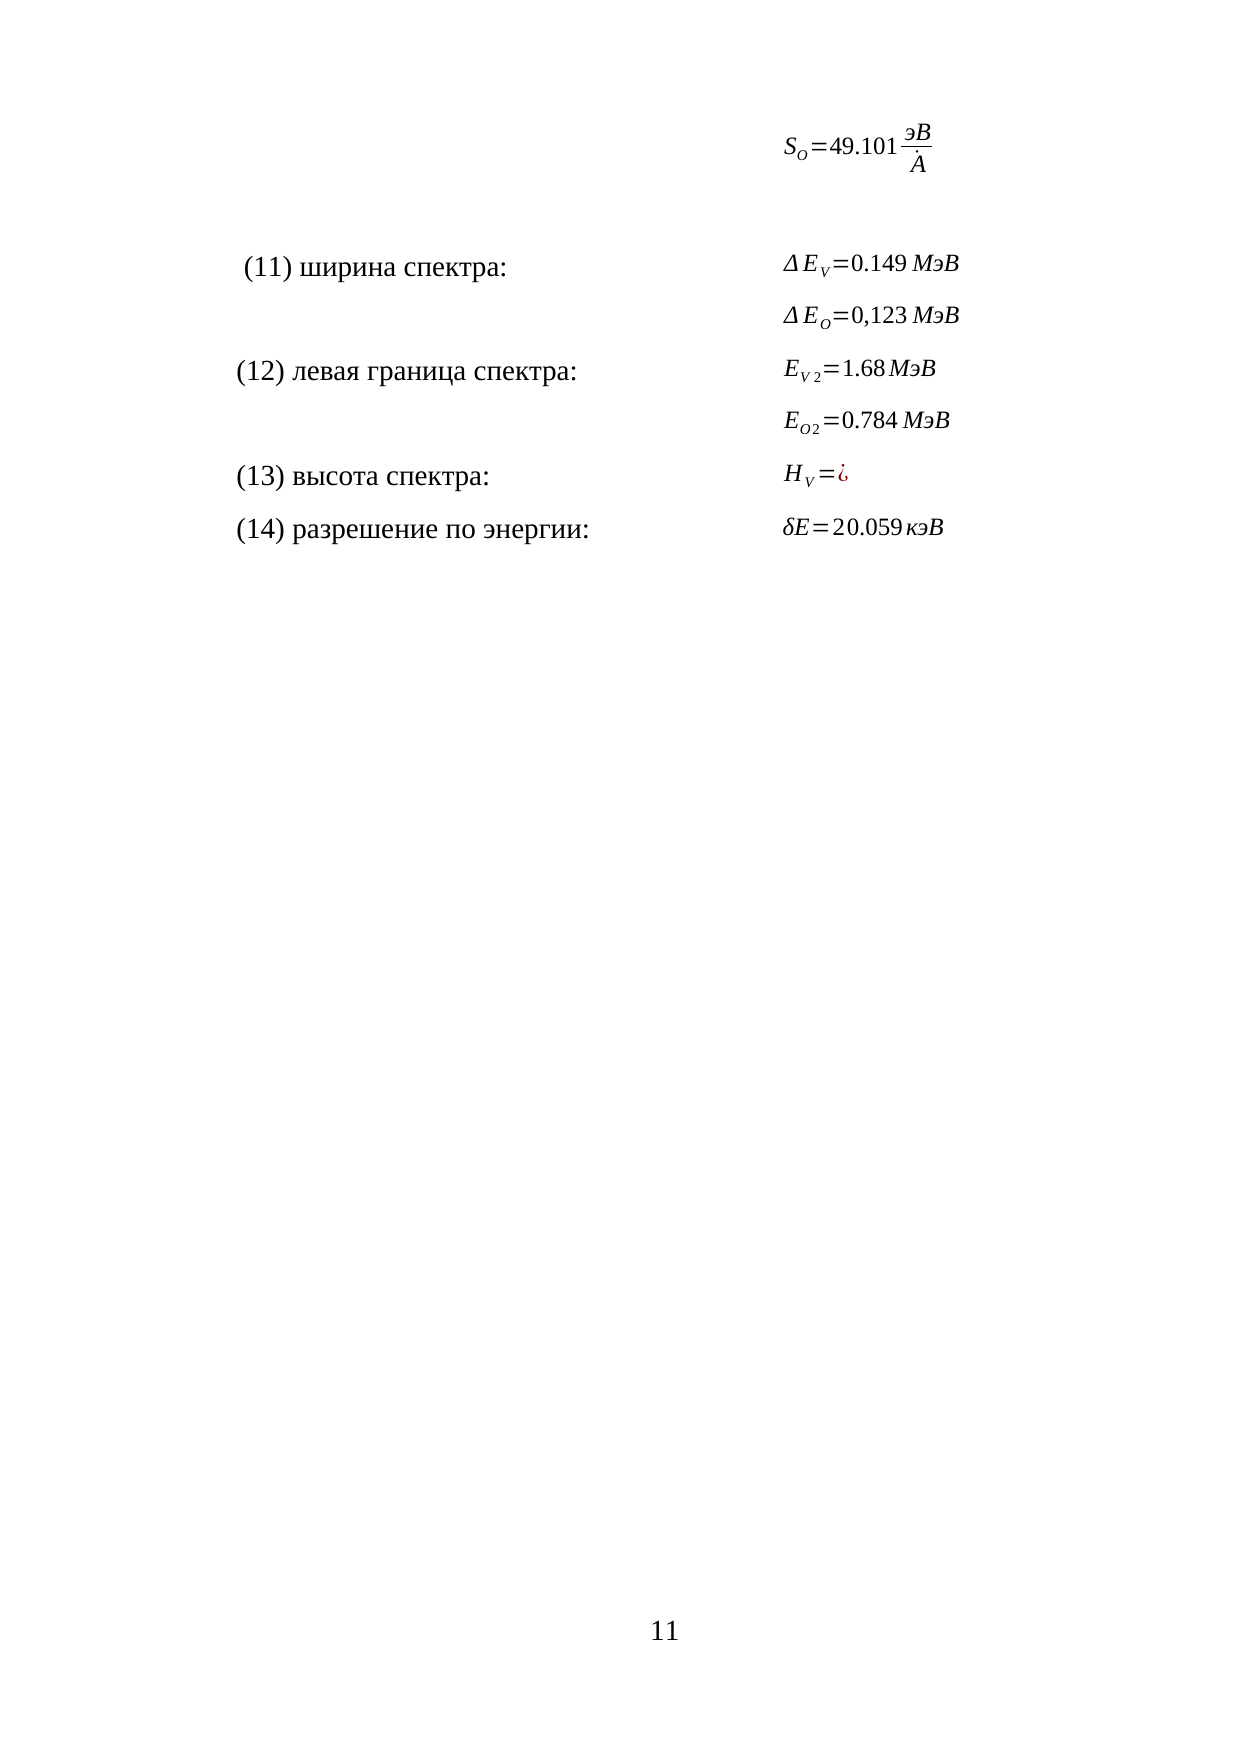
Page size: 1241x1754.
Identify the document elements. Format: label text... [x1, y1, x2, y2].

text (11) ширина спектра: [177, 249, 1152, 282]
text (14) разрешение по энергии: [177, 511, 1152, 544]
text (12) левая граница спектра: [177, 353, 1152, 387]
text (13) высота спектра: [177, 458, 1152, 492]
